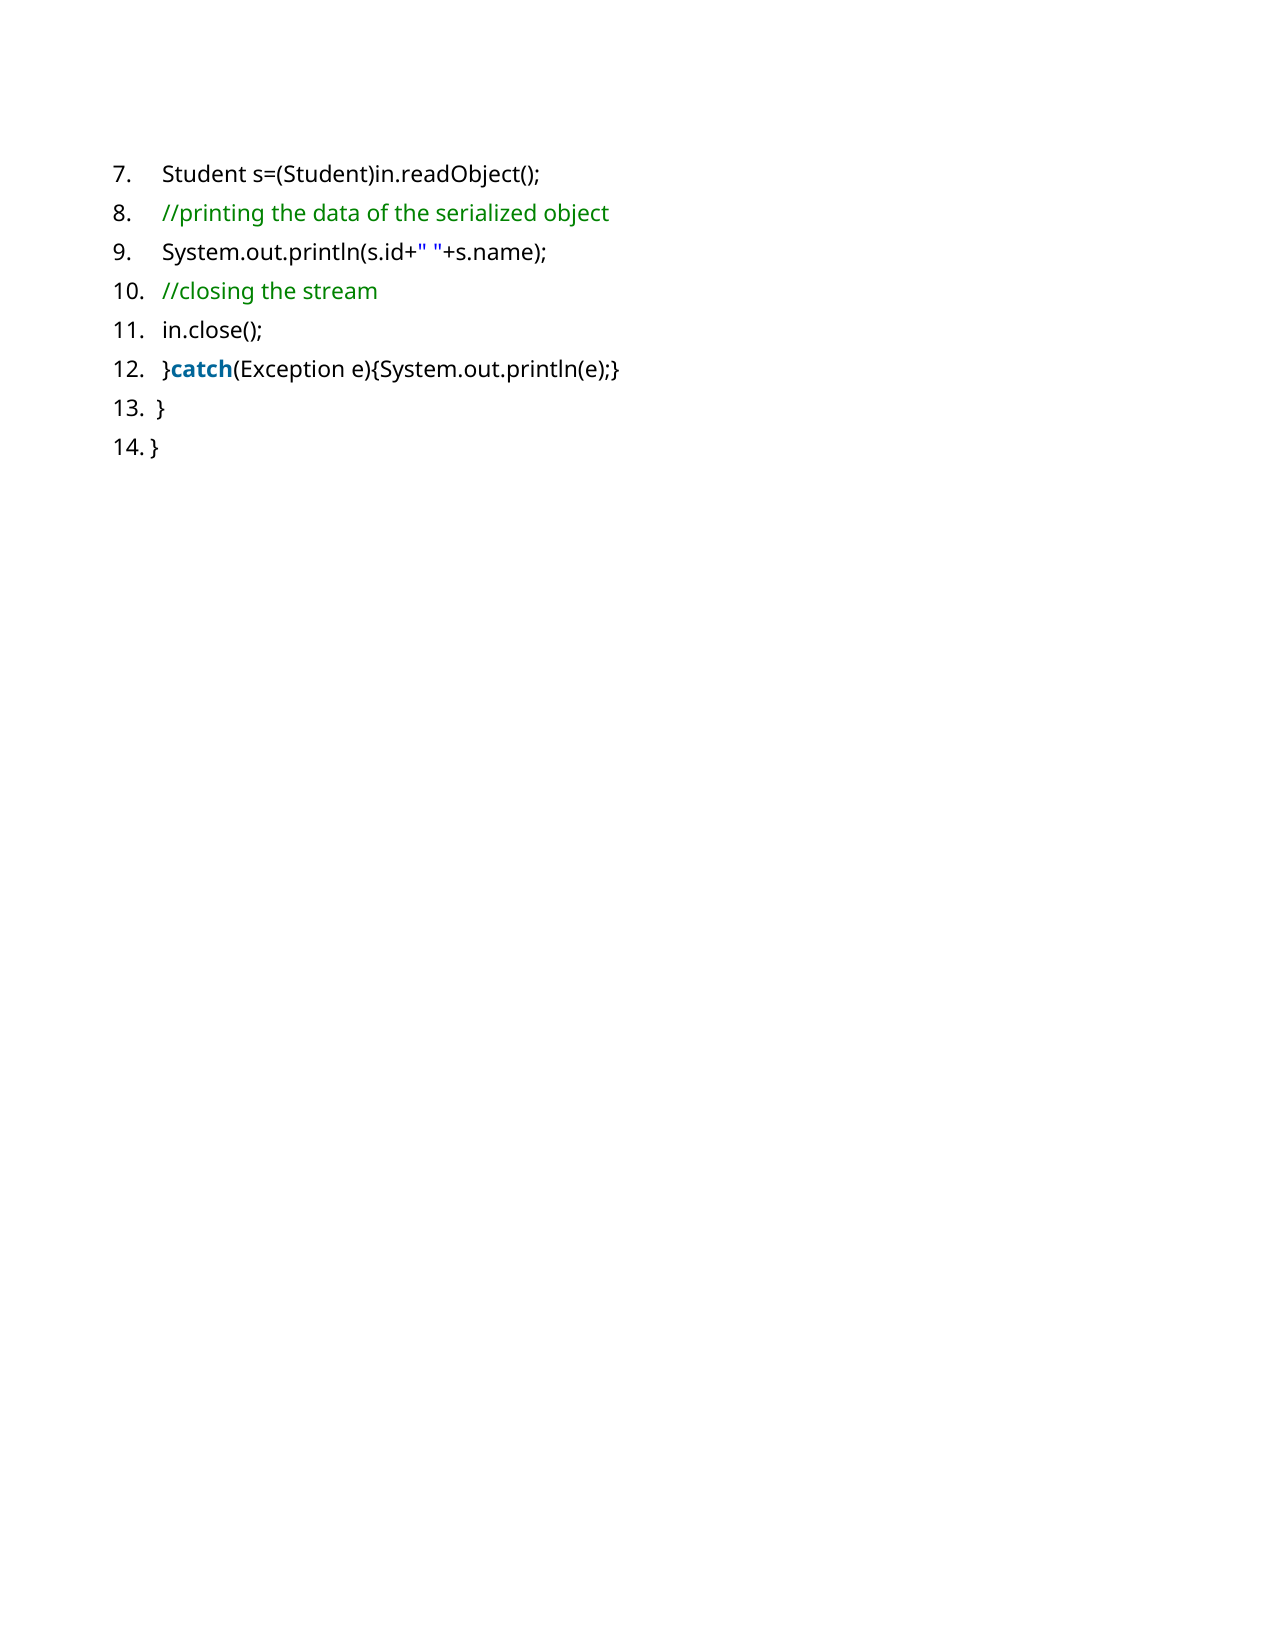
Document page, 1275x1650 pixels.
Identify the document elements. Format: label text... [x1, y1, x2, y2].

list } [112, 423, 1125, 462]
list }catch(Exception e){System.out.println(e);} [112, 345, 1125, 384]
list System.out.println(s.id+" "+s.name); [112, 228, 1125, 267]
list Student s=(Student)in.readObject(); [112, 150, 1125, 189]
list } [112, 384, 1125, 423]
list //printing the data of the serialized object [112, 189, 1125, 228]
list //closing the stream [112, 267, 1125, 306]
list in.close(); [112, 306, 1125, 345]
